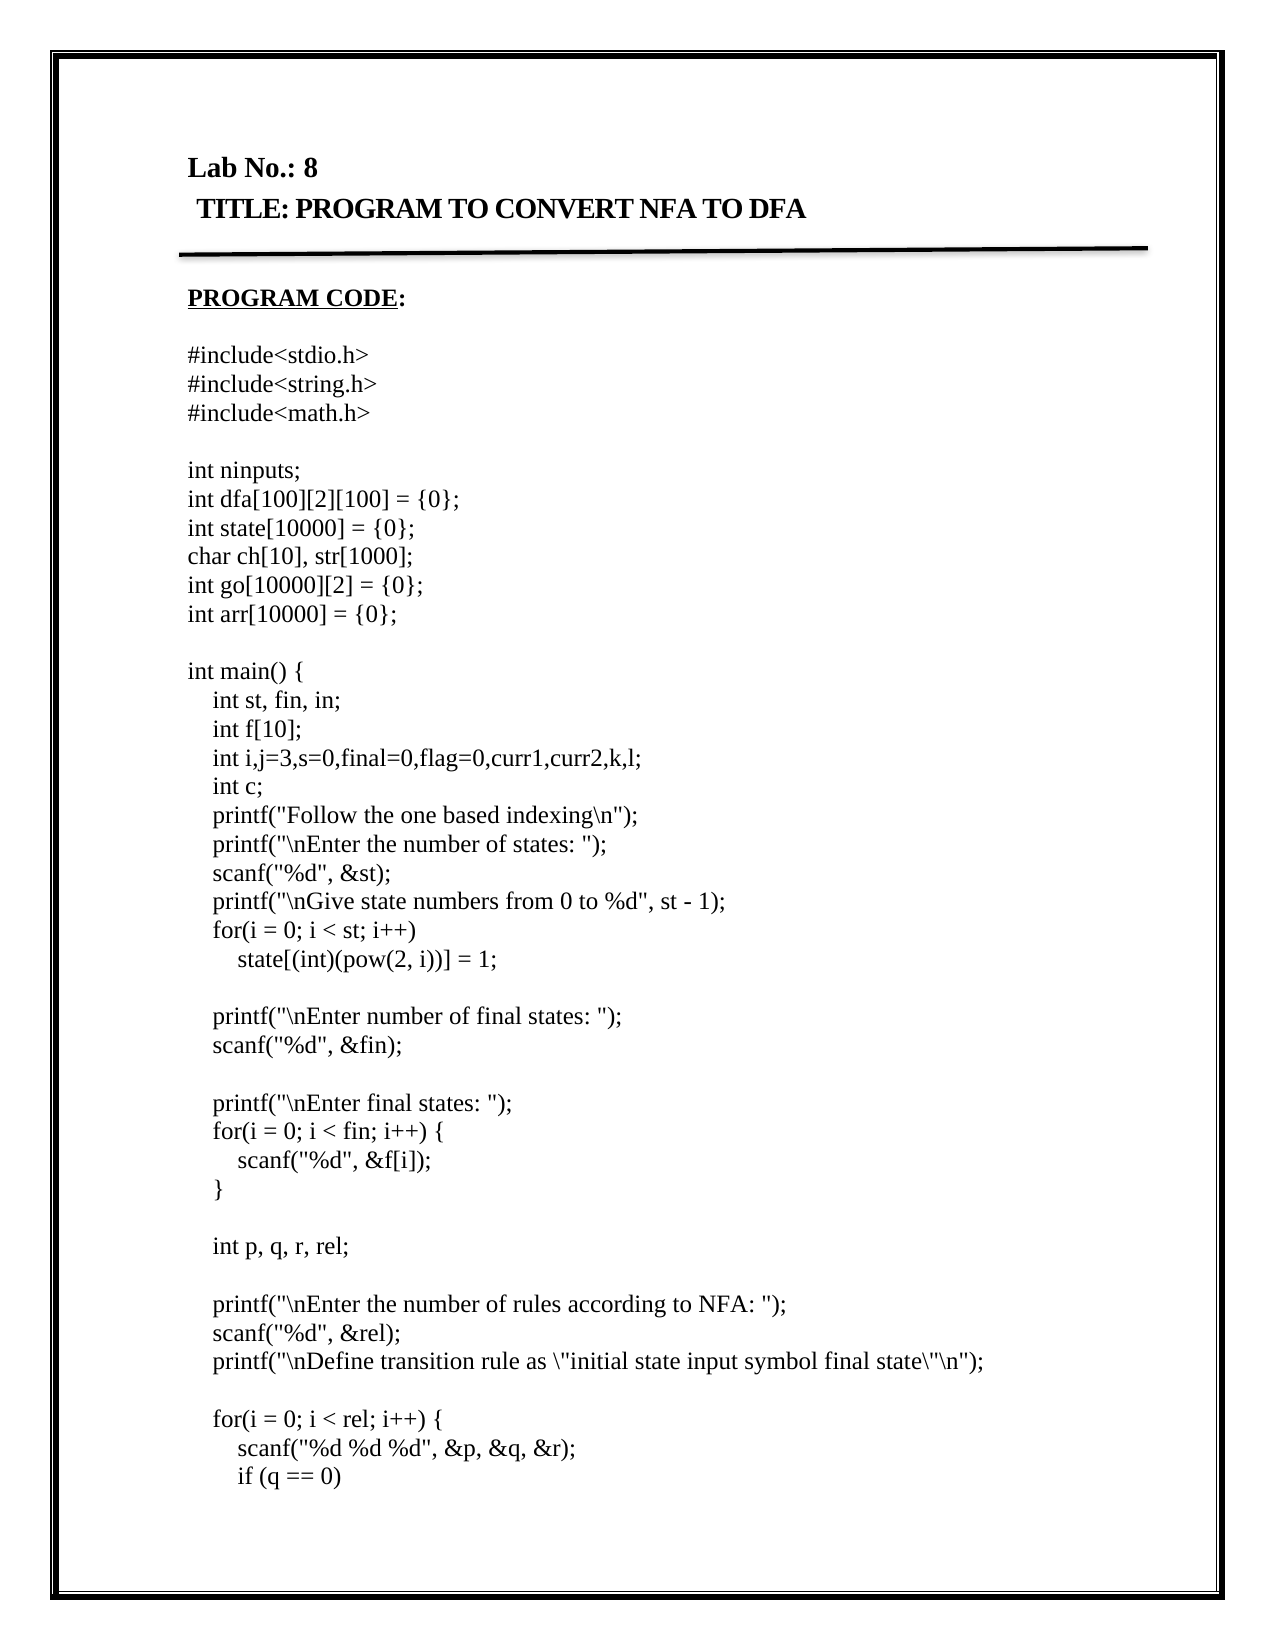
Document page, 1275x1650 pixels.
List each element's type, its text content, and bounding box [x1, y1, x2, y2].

text if (q == 0) [187, 1461, 1125, 1490]
text #include<math.h> [187, 398, 1125, 426]
text scanf("%d", &f[i]); [187, 1145, 1125, 1174]
text scanf("%d", &st); [187, 858, 1125, 886]
text for(i = 0; i < rel; i++) { [187, 1404, 1125, 1433]
text int state[10000] = {0}; [187, 513, 1125, 541]
text int ninputs; [187, 455, 1125, 484]
text printf("\nEnter the number of states: "); [187, 829, 1125, 858]
text #include<stdio.h> [187, 340, 1125, 369]
subtitle TITLE: PROGRAM TO CONVERT NFA TO DFA [196, 192, 1125, 225]
text for(i = 0; i < st; i++) [187, 915, 1125, 944]
text int arr[10000] = {0}; [187, 599, 1125, 628]
text for(i = 0; i < fin; i++) { [187, 1116, 1125, 1145]
text state[(int)(pow(2, i))] = 1; [187, 944, 1125, 973]
text int p, q, r, rel; [187, 1231, 1125, 1260]
text scanf("%d", &rel); [187, 1318, 1125, 1346]
text scanf("%d %d %d", &p, &q, &r); [187, 1433, 1125, 1461]
text printf("\nEnter number of final states: "); [187, 1001, 1125, 1030]
text } [187, 1174, 1125, 1203]
text printf("Follow the one based indexing\n"); [187, 800, 1125, 829]
text printf("\nEnter final states: "); [187, 1088, 1125, 1116]
text PROGRAM CODE: [187, 283, 1125, 311]
subtitle Lab No.: 8 [187, 150, 1125, 183]
text int f[10]; [187, 714, 1125, 743]
text char ch[10], str[1000]; [187, 541, 1125, 570]
text scanf("%d", &fin); [187, 1030, 1125, 1059]
text int c; [187, 771, 1125, 800]
text int dfa[100][2][100] = {0}; [187, 484, 1125, 513]
text printf("\nDefine transition rule as \"initial state input symbol final state\"\n"); [187, 1346, 1125, 1375]
text printf("\nEnter the number of rules according to NFA: "); [187, 1289, 1125, 1318]
text #include<string.h> [187, 369, 1125, 398]
text int st, fin, in; [187, 685, 1125, 714]
text printf("\nGive state numbers from 0 to %d", st - 1); [187, 886, 1125, 915]
text int i,j=3,s=0,final=0,flag=0,curr1,curr2,k,l; [187, 743, 1125, 771]
text int go[10000][2] = {0}; [187, 570, 1125, 599]
text int main() { [187, 656, 1125, 685]
